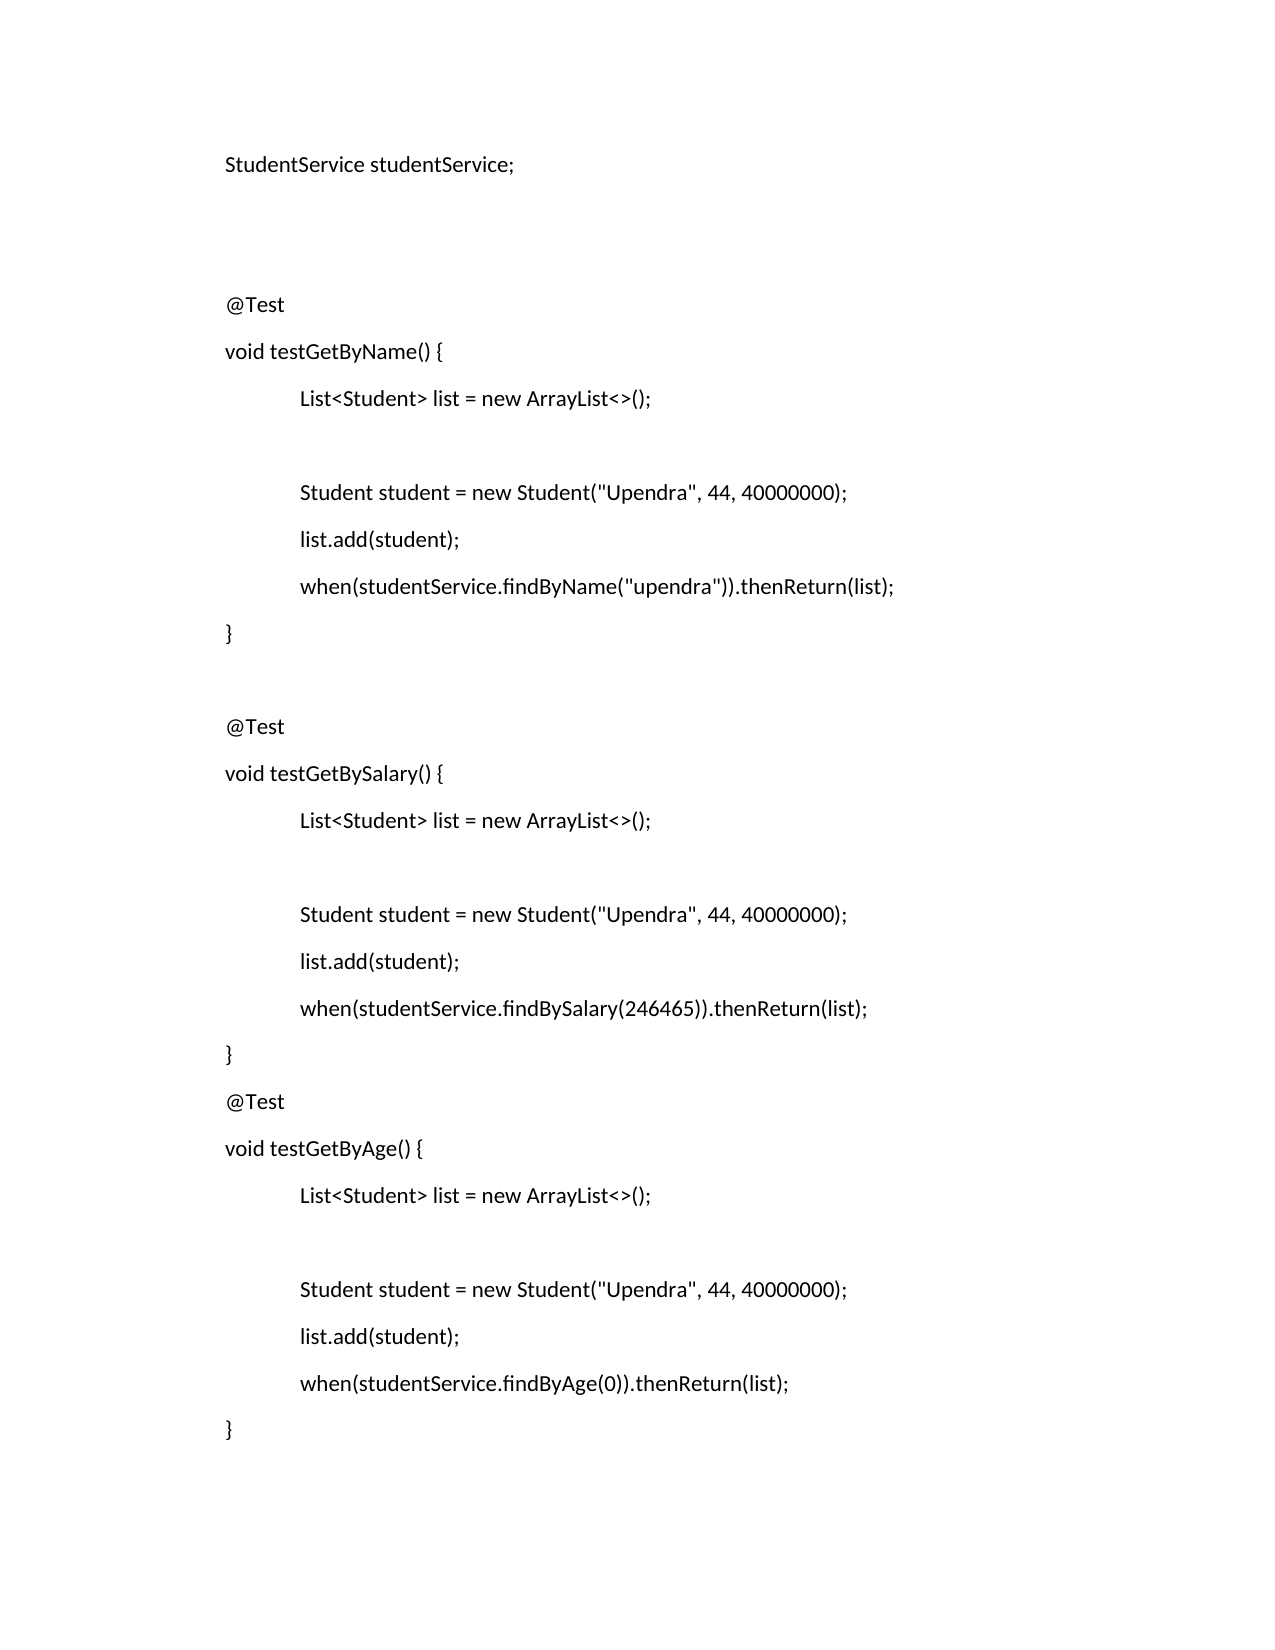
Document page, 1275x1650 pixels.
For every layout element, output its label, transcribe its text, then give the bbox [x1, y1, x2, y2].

text } [150, 1041, 1125, 1069]
text void testGetBySalary() { [150, 759, 1125, 787]
text List<Student> list = new ArrayList<>(); [150, 384, 1125, 412]
text @Test [150, 712, 1125, 741]
text list.add(student); [150, 525, 1125, 553]
text void testGetByName() { [150, 337, 1125, 366]
text } [150, 619, 1125, 647]
text List<Student> list = new ArrayList<>(); [150, 1181, 1125, 1209]
text when(studentService.findBySalary(246465)).thenReturn(list); [150, 994, 1125, 1022]
text list.add(student); [150, 1322, 1125, 1350]
text StudentService studentService; [150, 150, 1125, 178]
text when(studentService.findByAge(0)).thenReturn(list); [150, 1369, 1125, 1397]
text Student student = new Student("Upendra", 44, 40000000); [150, 900, 1125, 928]
text Student student = new Student("Upendra", 44, 40000000); [150, 478, 1125, 506]
text void testGetByAge() { [150, 1134, 1125, 1162]
text @Test [150, 291, 1125, 319]
text list.add(student); [150, 947, 1125, 975]
text @Test [150, 1087, 1125, 1116]
text when(studentService.findByName("upendra")).thenReturn(list); [150, 572, 1125, 600]
text Student student = new Student("Upendra", 44, 40000000); [150, 1275, 1125, 1303]
text List<Student> list = new ArrayList<>(); [150, 806, 1125, 834]
text } [150, 1416, 1125, 1444]
